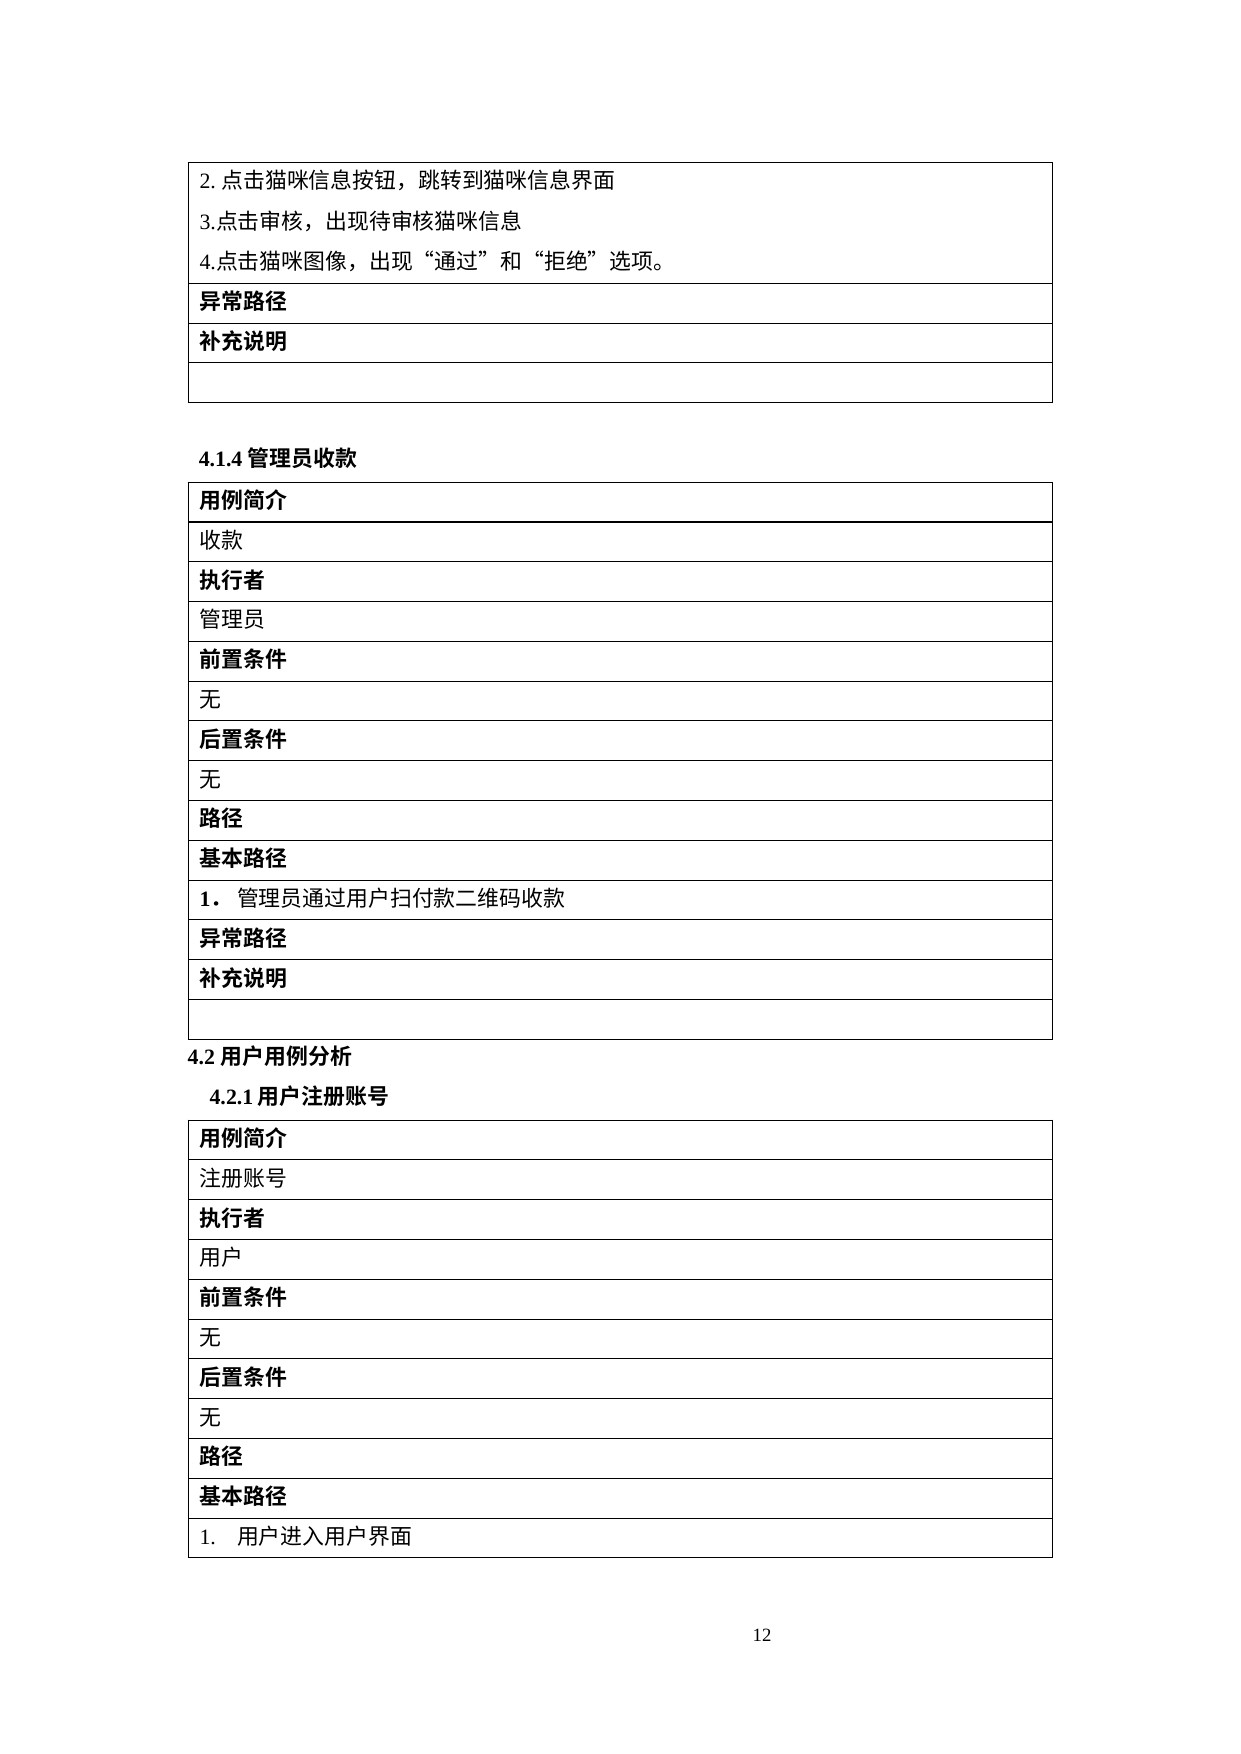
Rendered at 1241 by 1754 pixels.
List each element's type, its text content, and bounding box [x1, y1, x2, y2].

table_cell 无 [189, 1320, 1052, 1358]
table_cell 前置条件 [189, 642, 1052, 681]
table_cell 补充说明 [189, 960, 1052, 999]
table_header 用例简介 [189, 1121, 1052, 1159]
table_cell 1.管理员登陆管理员网站， 2. 点击猫咪信息按钮，跳转到猫咪信息界面 3.点击审核，出现待审核猫咪信息 4.点击猫咪图像，出现“通过”和“拒绝”选项。 [189, 163, 1052, 283]
table_cell 执行者 [189, 562, 1052, 601]
table_cell 执行者 [189, 1200, 1052, 1239]
table_cell 后置条件 [189, 1359, 1052, 1398]
text 4.2 用户用例分析 [187, 1040, 1053, 1072]
table_cell 无 [189, 761, 1052, 800]
table_header 用例简介 [189, 483, 1052, 521]
table_cell 基本路径 [189, 1479, 1052, 1517]
table_cell 补充说明 [189, 324, 1052, 362]
table_cell 收款 [189, 523, 1052, 561]
text 4.2.1用户注册账号 [187, 1080, 1053, 1112]
table_cell [189, 1000, 1052, 1039]
table_cell 无 [189, 682, 1052, 720]
table_cell 用户进入用户界面 点击注册，进入注册界面 输入用户名，密码，确认密码。点击注册完成注册 [189, 1519, 1052, 1557]
table_cell 注册账号 [189, 1160, 1052, 1199]
table_cell [189, 363, 1052, 402]
table_cell 异常路径 [189, 920, 1052, 959]
table_cell 后置条件 [189, 721, 1052, 760]
text 4.1.4 管理员收款 [187, 442, 1053, 474]
table_cell 无 [189, 1399, 1052, 1438]
table_cell 路径 [189, 801, 1052, 840]
table_cell 前置条件 [189, 1280, 1052, 1318]
table_cell 异常路径 [189, 284, 1052, 322]
table_cell 管理员 [189, 602, 1052, 641]
table_cell 路径 [189, 1439, 1052, 1478]
table_cell 管理员通过用户扫付款二维码收款 [189, 881, 1052, 919]
table_cell 基本路径 [189, 841, 1052, 879]
table_cell 用户 [189, 1240, 1052, 1279]
